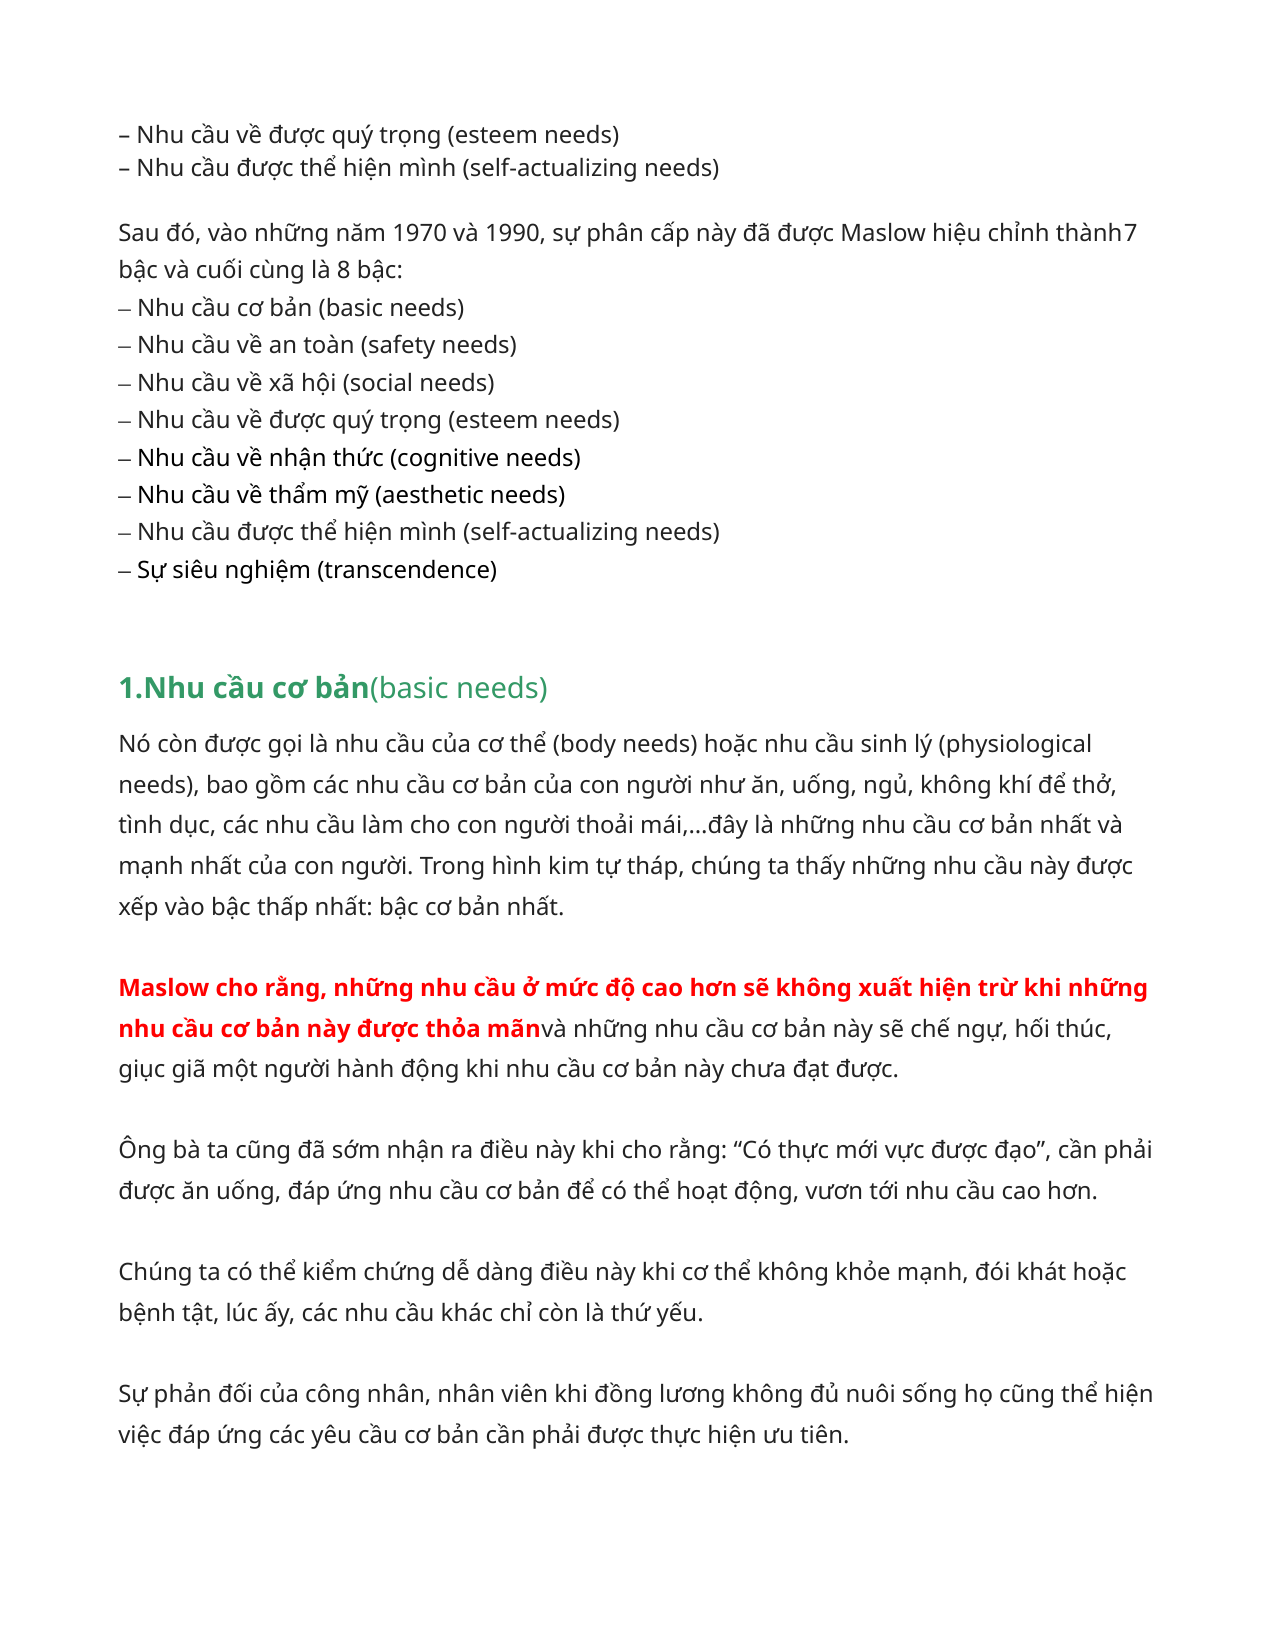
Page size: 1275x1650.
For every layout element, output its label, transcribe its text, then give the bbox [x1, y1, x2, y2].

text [118, 118, 1157, 183]
text Ông bà ta cũng đã sớm nhận ra điều này khi cho rằng: “Có thực mới vực được đạo”, cần phải được ăn uống, đáp ứng nhu cầu cơ bản để có thể hoạt động, vươn tới nhu cầu cao hơn. [118, 1125, 1157, 1207]
text Sự phản đối của công nhân, nhân viên khi đồng lương không đủ nuôi sống họ cũng thể hiện việc đáp ứng các yêu cầu cơ bản cần phải được thực hiện ưu tiên. [118, 1369, 1157, 1450]
text Sau đó, vào những năm 1970 và 1990, sự phân cấp này đã được Maslow hiệu chỉnh thành7 bậc và cuối cùng là 8 bậc: – Nhu cầu cơ bản (basic needs) – Nhu cầu về an toàn (safety needs) – Nhu cầu về xã hội (social needs) – Nhu cầu về được quý trọng (esteem needs) – Nhu cầu về nhận thức (cognitive needs) – Nhu cầu về thẩm mỹ (aesthetic needs) – Nhu cầu được thể hiện mình (self-actualizing needs) – Sự siêu nghiệm (transcendence) [118, 216, 1157, 585]
text Nó còn được gọi là nhu cầu của cơ thể (body needs) hoặc nhu cầu sinh lý (physiological needs), bao gồm các nhu cầu cơ bản của con người như ăn, uống, ngủ, không khí để thở, tình dục, các nhu cầu làm cho con người thoải mái,…đây là những nhu cầu cơ bản nhất và mạnh nhất của con người. Trong hình kim tự tháp, chúng ta thấy những nhu cầu này được xếp vào bậc thấp nhất: bậc cơ bản nhất. [118, 719, 1157, 922]
subtitle 1.Nhu cầu cơ bản(basic needs) [118, 667, 1157, 707]
text Maslow cho rằng, những nhu cầu ở mức độ cao hơn sẽ không xuất hiện trừ khi những nhu cầu cơ bản này được thỏa mãnvà những nhu cầu cơ bản này sẽ chế ngự, hối thúc, giục giã một người hành động khi nhu cầu cơ bản này chưa đạt được. [118, 963, 1157, 1085]
text Chúng ta có thể kiểm chứng dễ dàng điều này khi cơ thể không khỏe mạnh, đói khát hoặc bệnh tật, lúc ấy, các nhu cầu khác chỉ còn là thứ yếu. [118, 1247, 1157, 1328]
